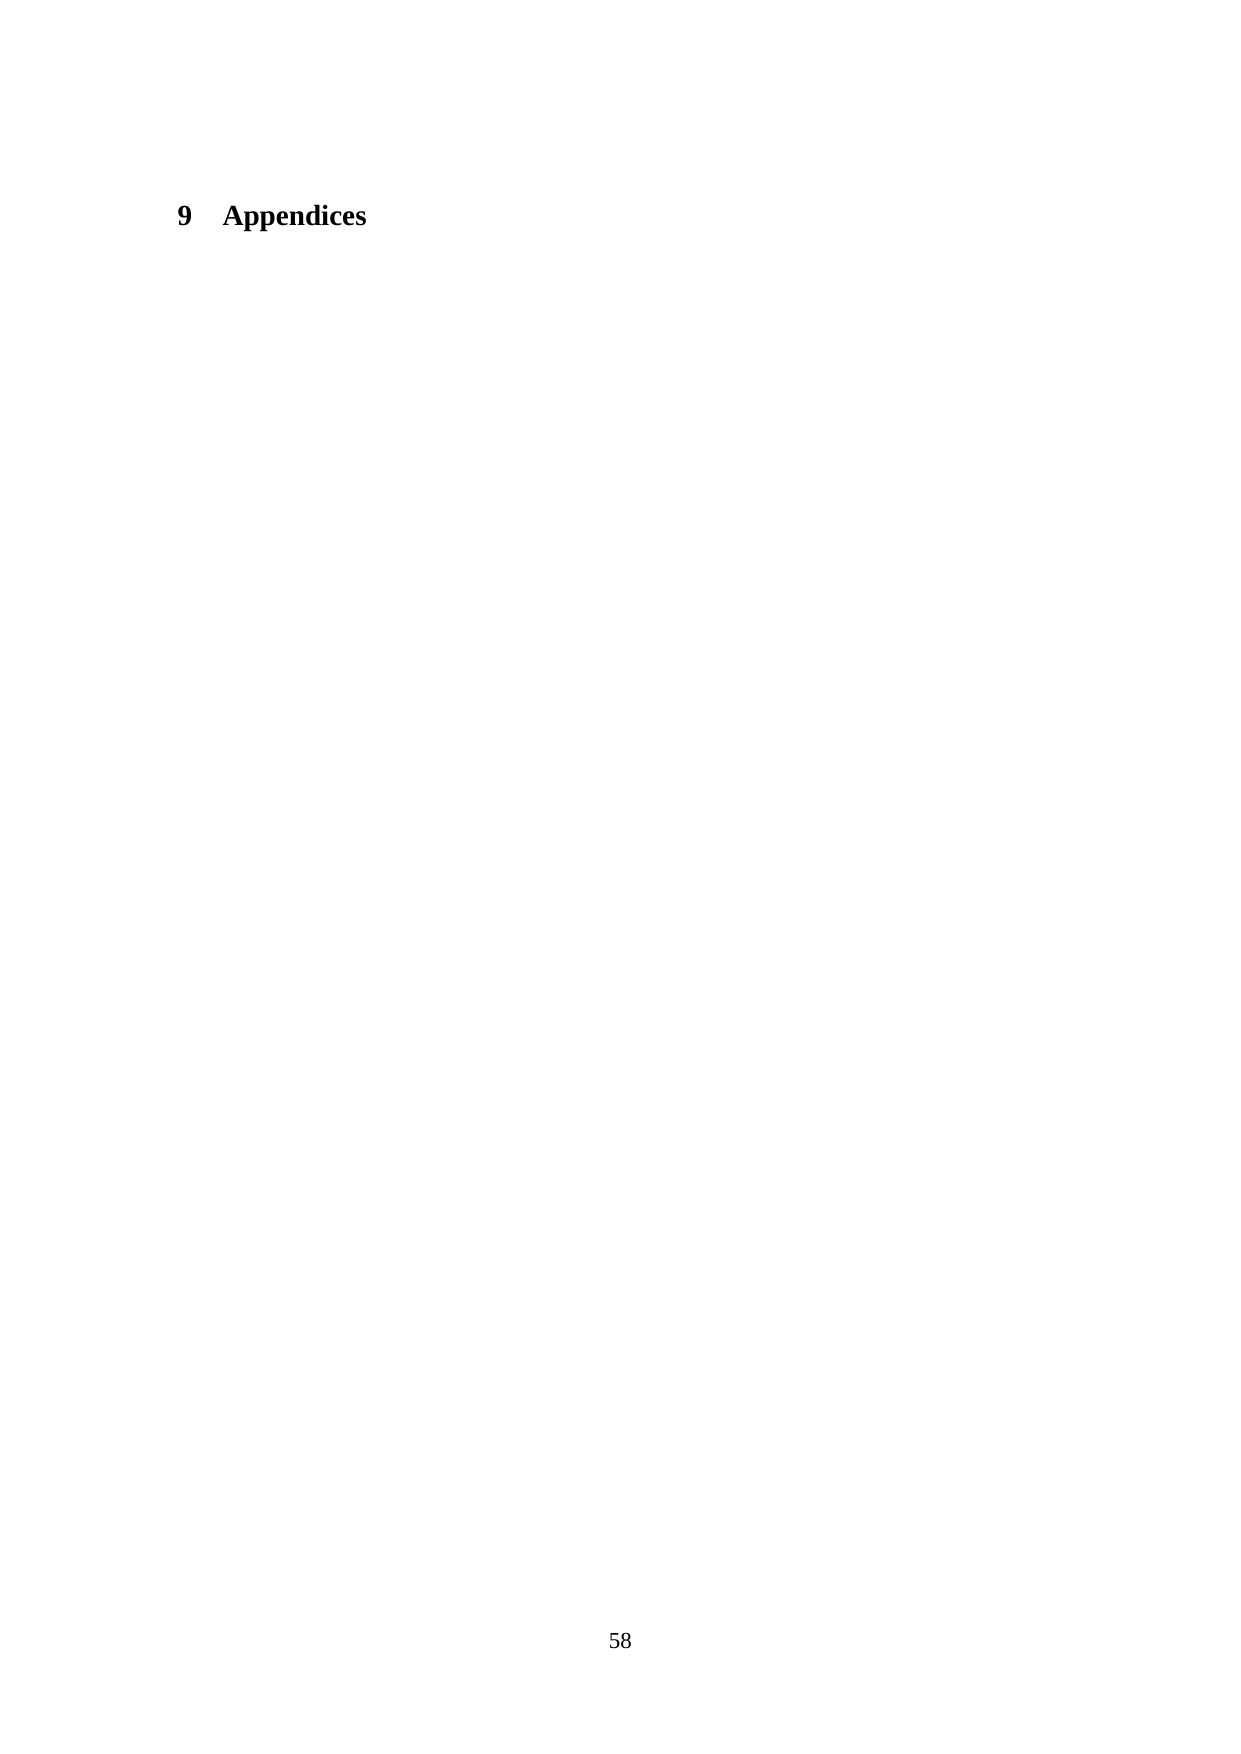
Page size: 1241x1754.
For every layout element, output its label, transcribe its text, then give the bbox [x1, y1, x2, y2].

subtitle Appendices [177, 198, 1063, 231]
